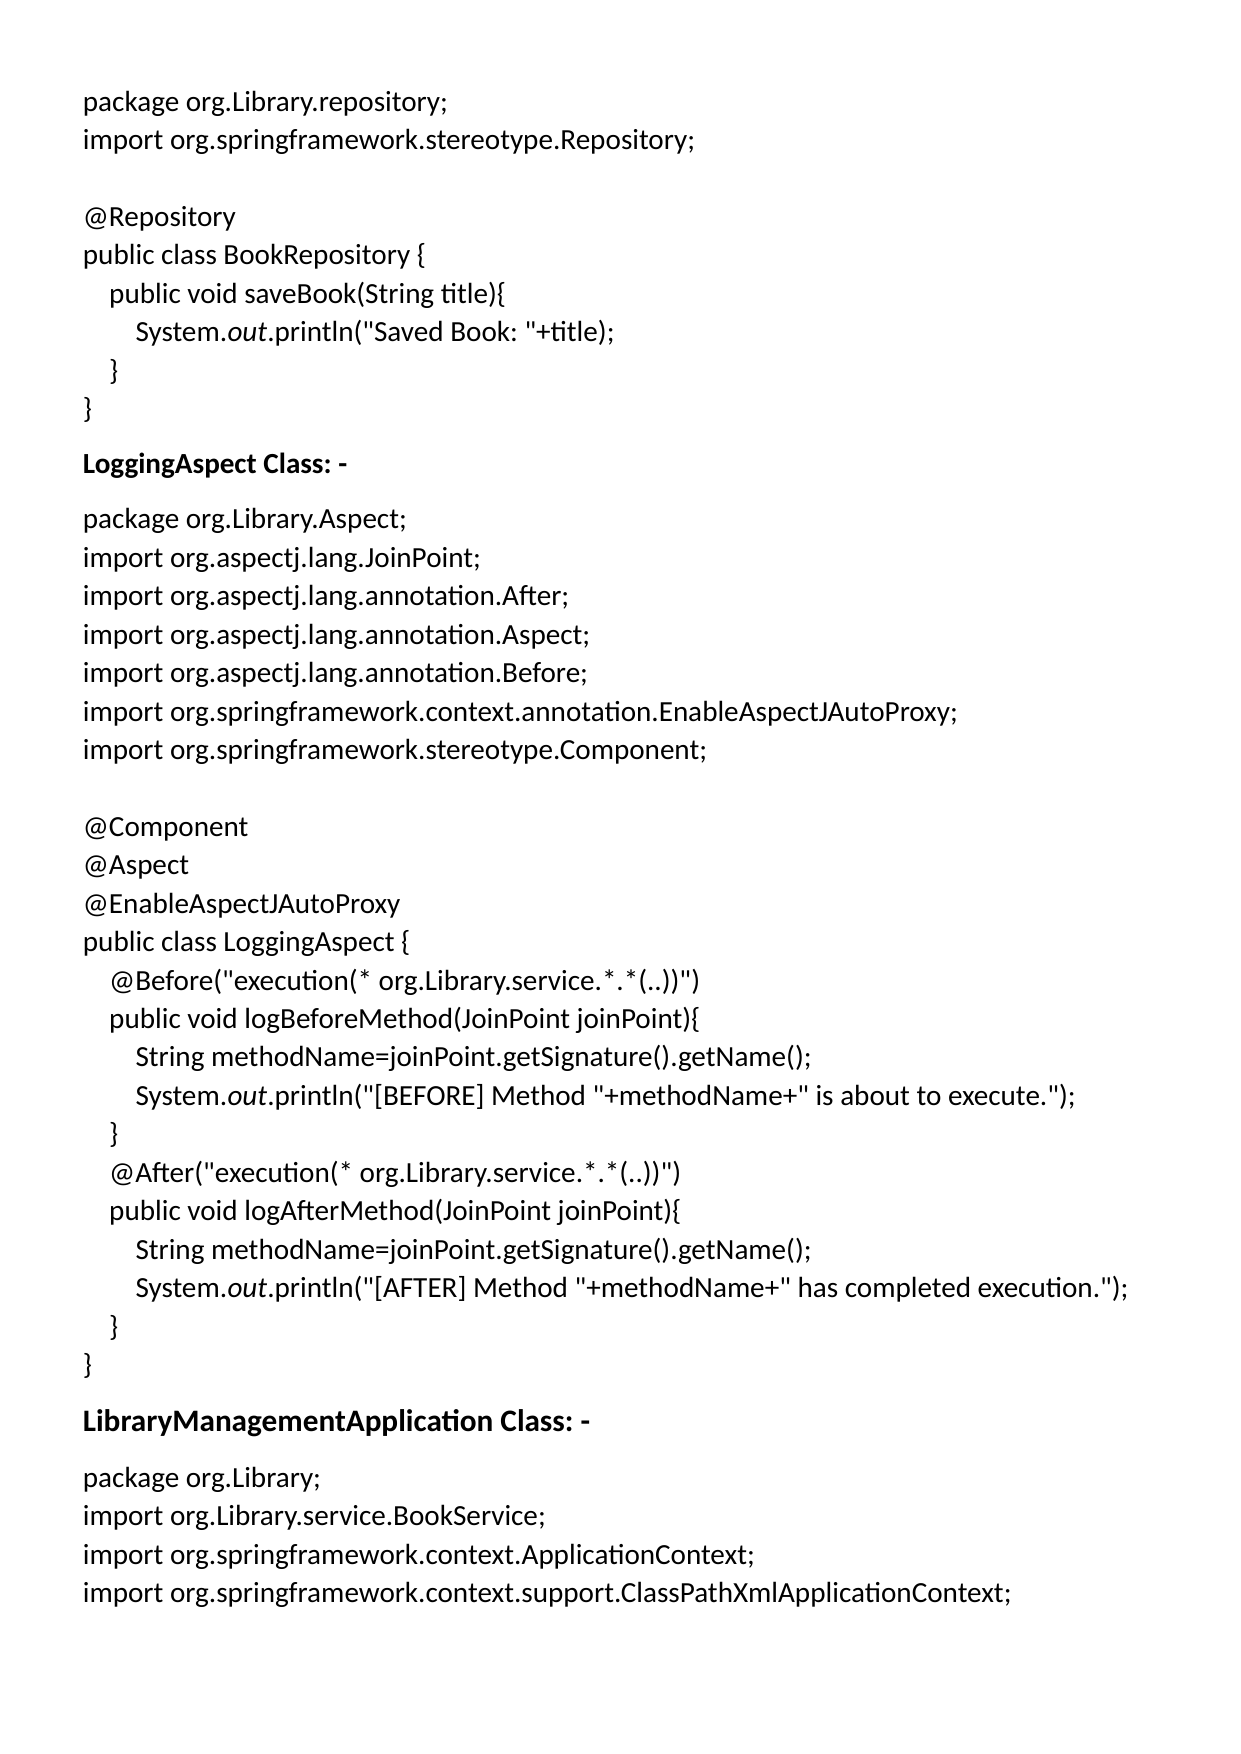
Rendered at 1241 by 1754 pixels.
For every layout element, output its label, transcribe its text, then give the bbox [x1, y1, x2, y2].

text package org.Library.repository; import org.springframework.stereotype.Repository; @Repository public class BookRepository { public void saveBook(String title){ System.out.println("Saved Book: "+title); } } [83, 83, 1157, 426]
text package org.Library.Aspect; import org.aspectj.lang.JoinPoint; import org.aspectj.lang.annotation.After; import org.aspectj.lang.annotation.Aspect; import org.aspectj.lang.annotation.Before; import org.springframework.context.annotation.EnableAspectJAutoProxy; import org.springframework.stereotype.Component; @Component @Aspect @EnableAspectJAutoProxy public class LoggingAspect { @Before("execution(* org.Library.service.*.*(..))") public void logBeforeMethod(JoinPoint joinPoint){ String methodName=joinPoint.getSignature().getName(); System.out.println("[BEFORE] Method "+methodName+" is about to execute."); } @After("execution(* org.Library.service.*.*(..))") public void logAfterMethod(JoinPoint joinPoint){ String methodName=joinPoint.getSignature().getName(); System.out.println("[AFTER] Method "+methodName+" has completed execution."); } } [83, 500, 1157, 1382]
text LibraryManagementApplication Class: - [83, 1401, 1157, 1439]
text LoggingAspect Class: - [83, 445, 1157, 481]
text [83, 1459, 1157, 1648]
